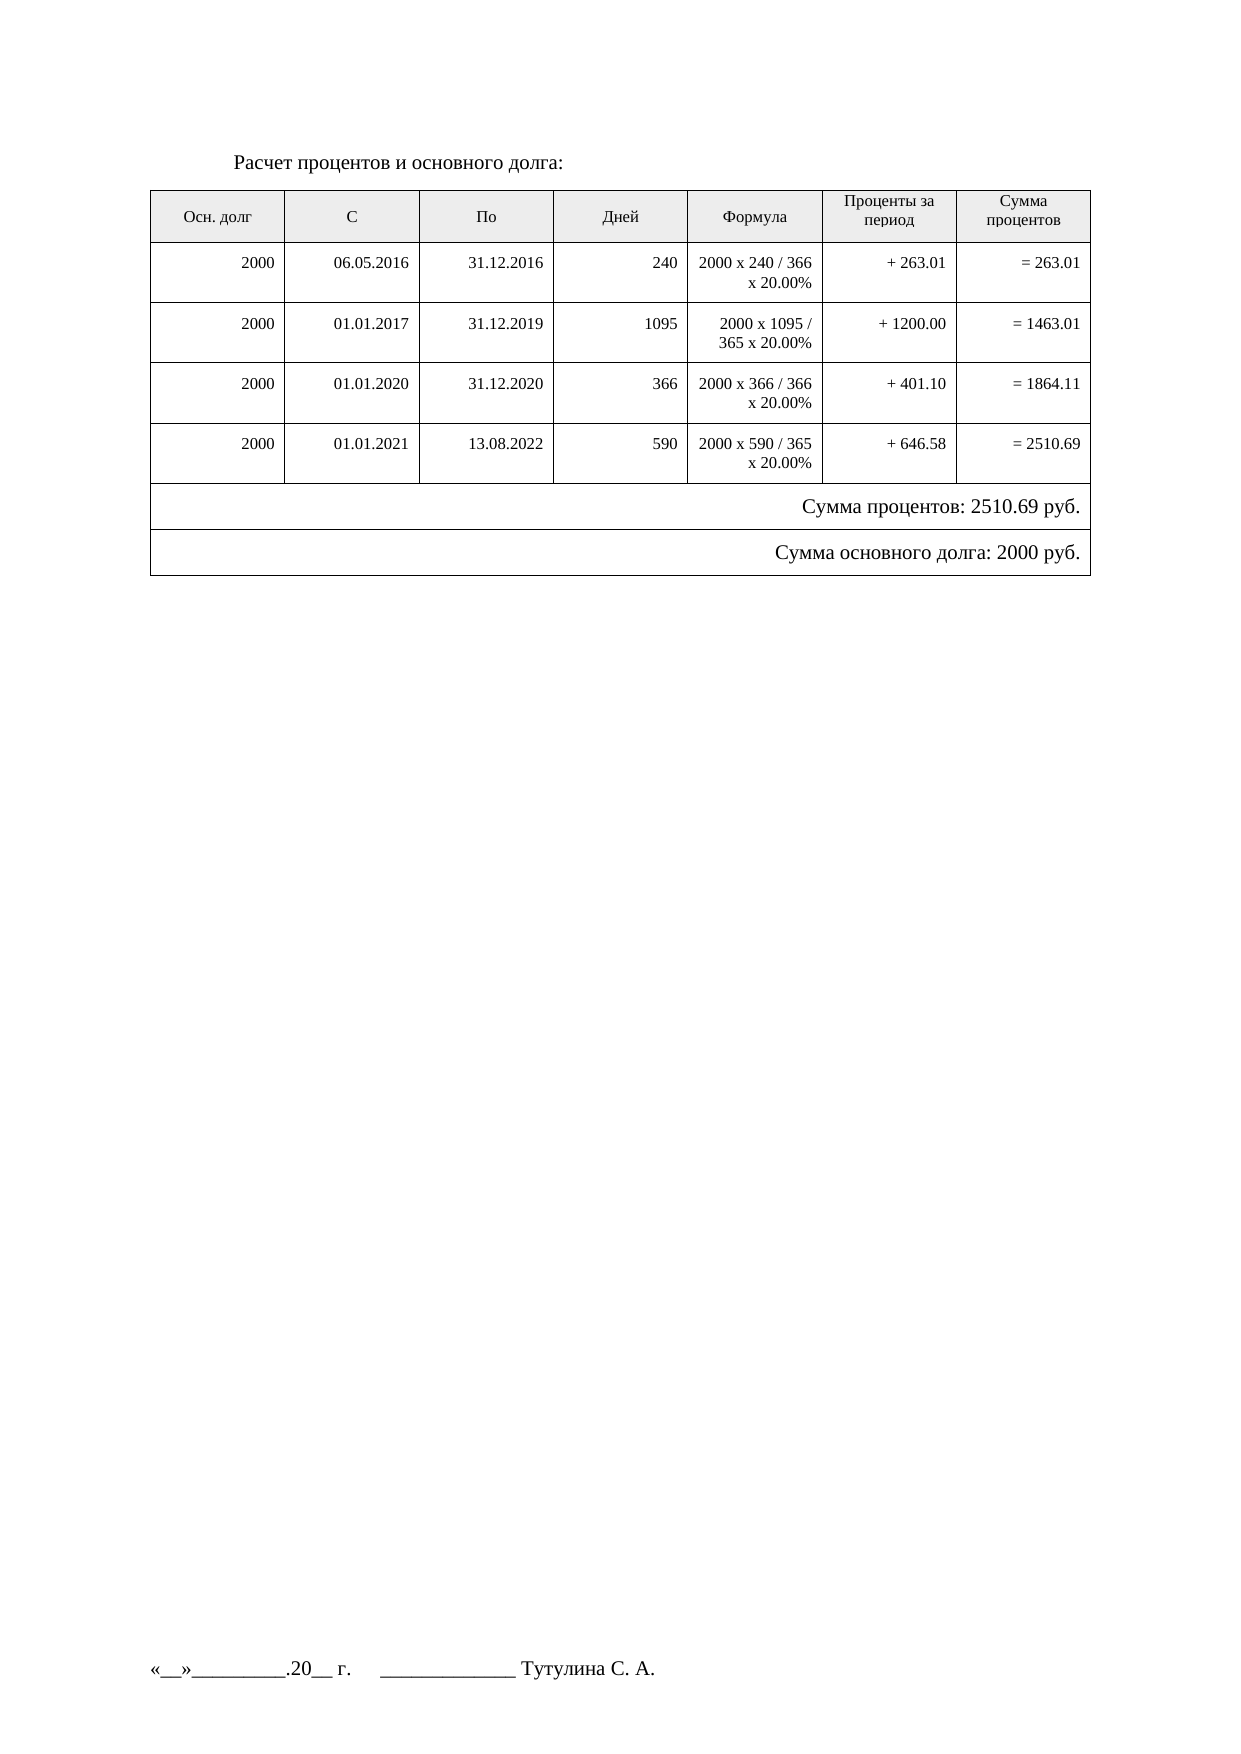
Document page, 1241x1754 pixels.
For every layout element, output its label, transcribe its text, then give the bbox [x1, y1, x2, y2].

table_header Дней [554, 191, 687, 242]
table_header Проценты за период [823, 191, 956, 242]
table_cell + 1200.00 [823, 303, 956, 362]
table_header Осн. долг [151, 191, 284, 242]
table_cell 31.12.2020 [420, 363, 553, 422]
table_header По [420, 191, 553, 242]
table_cell 13.08.2022 [420, 424, 553, 483]
table_cell Сумма основного долга: 2000 руб. [151, 530, 1090, 574]
table_cell 31.12.2019 [420, 303, 553, 362]
table_cell 1095 [554, 303, 687, 362]
table_header Сумма процентов [957, 191, 1090, 242]
table_cell 2000 [151, 243, 284, 302]
table_cell 06.05.2016 [285, 243, 419, 302]
table_cell 2000 x 366 / 366 x 20.00% [688, 363, 822, 422]
table_cell 2000 x 240 / 366 x 20.00% [688, 243, 822, 302]
table_header C [285, 191, 419, 242]
table_cell = 263.01 [957, 243, 1090, 302]
table_cell + 401.10 [823, 363, 956, 422]
table_cell 2000 x 1095 / 365 x 20.00% [688, 303, 822, 362]
table_cell = 1864.11 [957, 363, 1090, 422]
table_cell 240 [554, 243, 687, 302]
table_cell 01.01.2017 [285, 303, 419, 362]
table_cell 01.01.2021 [285, 424, 419, 483]
table_cell + 646.58 [823, 424, 956, 483]
table_cell 590 [554, 424, 687, 483]
table_cell 2000 [151, 363, 284, 422]
text Расчет процентов и основного долга: [150, 150, 1090, 174]
table_cell 2000 [151, 424, 284, 483]
table_cell Сумма процентов: 2510.69 руб. [151, 484, 1090, 528]
table_cell = 2510.69 [957, 424, 1090, 483]
table_cell 2000 x 590 / 365 x 20.00% [688, 424, 822, 483]
table_cell 01.01.2020 [285, 363, 419, 422]
table_cell + 263.01 [823, 243, 956, 302]
table_header Формула [688, 191, 822, 242]
table_cell 366 [554, 363, 687, 422]
table_cell 2000 [151, 303, 284, 362]
table_cell 31.12.2016 [420, 243, 553, 302]
table_cell = 1463.01 [957, 303, 1090, 362]
